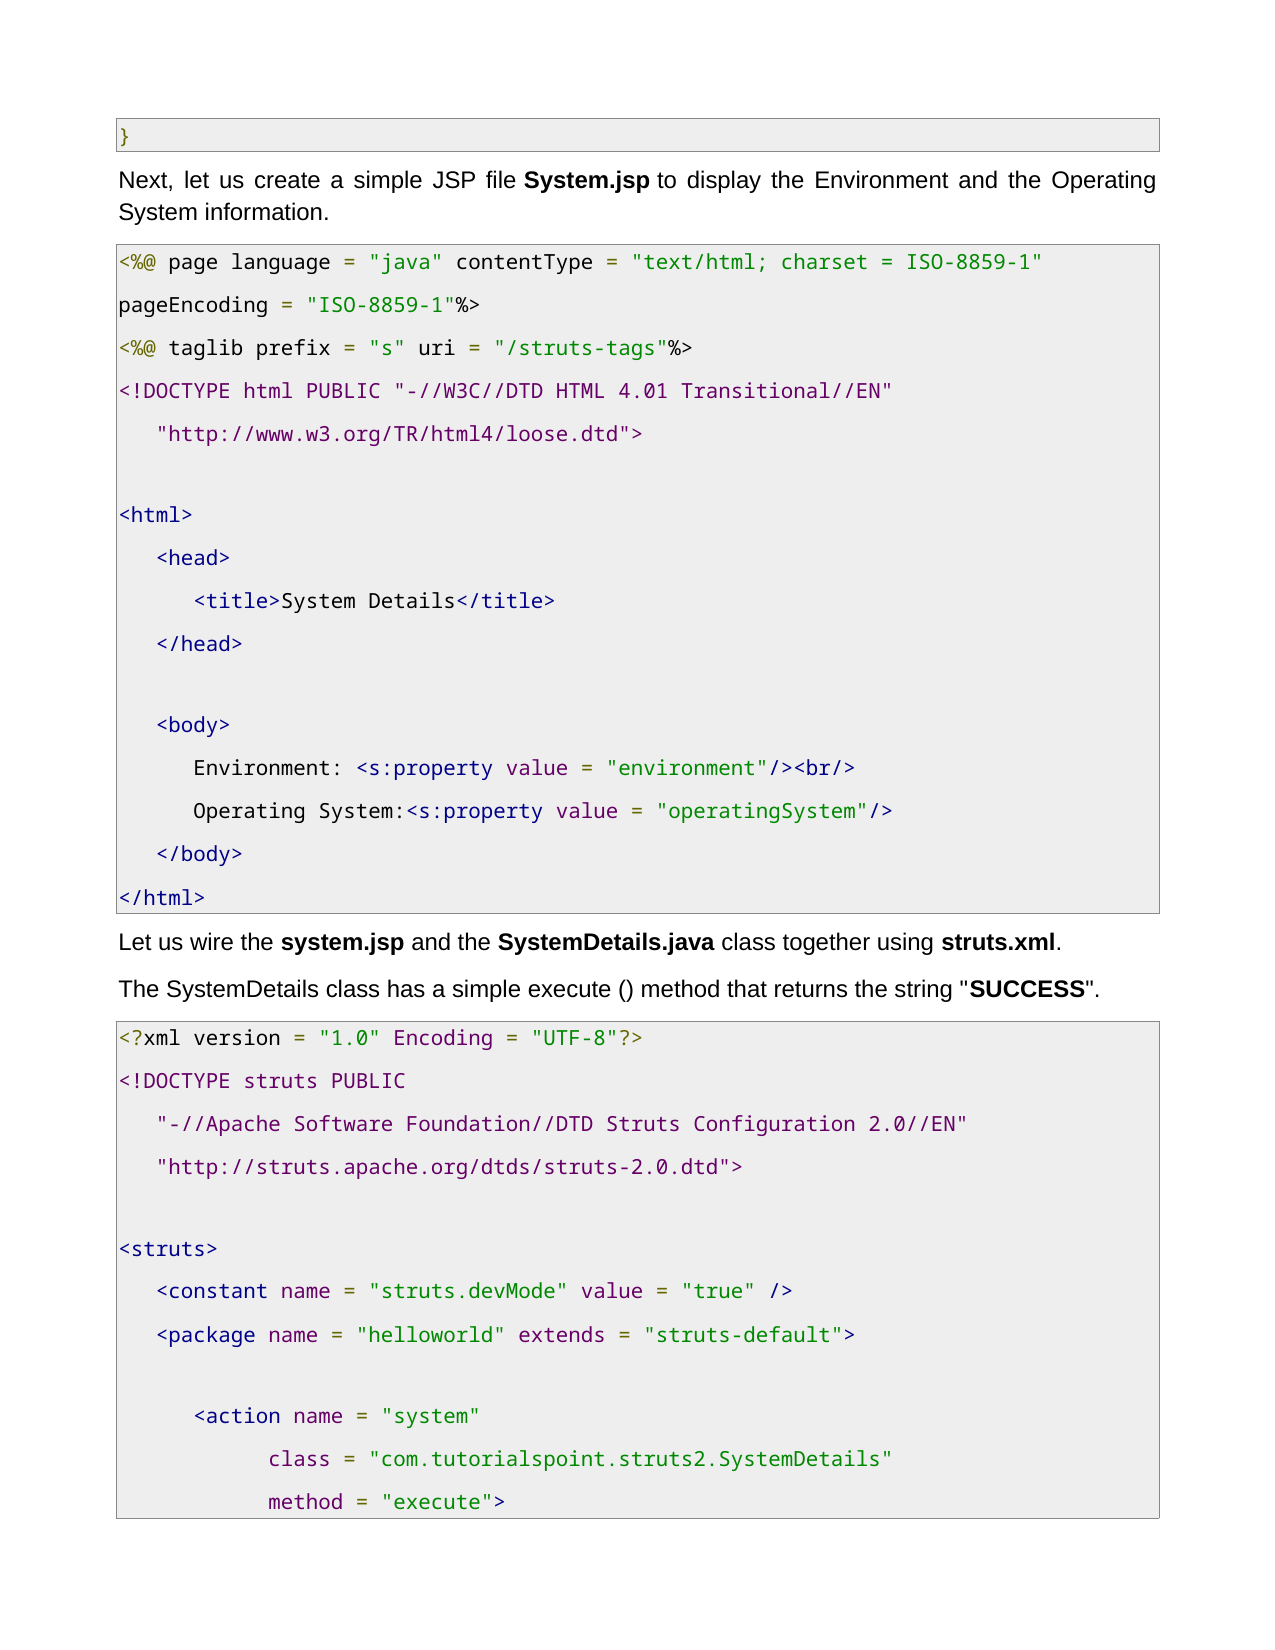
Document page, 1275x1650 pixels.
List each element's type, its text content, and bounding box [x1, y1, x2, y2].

text method = "execute"> [117, 1484, 1159, 1518]
text <struts> [117, 1231, 1159, 1262]
text Environment: <s:property value = "environment"/><br/> [117, 751, 1159, 782]
text <constant name = "struts.devMode" value = "true" /> [117, 1274, 1159, 1305]
text <body> [117, 708, 1159, 739]
text <%@ page language = "java" contentType = "text/html; charset = ISO-8859-1" [117, 245, 1159, 275]
text <html> [117, 498, 1159, 529]
text Operating System:<s:property value = "operatingSystem"/> [117, 794, 1159, 825]
text Next, let us create a simple JSP file System.jsp to display the Environment and the Operating System information. [118, 166, 1157, 226]
text </body> [117, 837, 1159, 868]
text <head> [117, 541, 1159, 572]
text } [117, 119, 1159, 151]
text "http://struts.apache.org/dtds/struts-2.0.dtd"> [117, 1150, 1159, 1181]
text Let us wire the system.jsp and the SystemDetails.java class together using struts.xml. [118, 928, 1157, 956]
text <package name = "helloworld" extends = "struts-default"> [117, 1317, 1159, 1348]
text "-//Apache Software Foundation//DTD Struts Configuration 2.0//EN" [117, 1107, 1159, 1138]
text The SystemDetails class has a simple execute () method that returns the string "SUCCESS". [118, 974, 1157, 1002]
text <!DOCTYPE struts PUBLIC [117, 1064, 1159, 1095]
text <!DOCTYPE html PUBLIC "-//W3C//DTD HTML 4.01 Transitional//EN" [117, 373, 1159, 404]
text </html> [117, 880, 1159, 913]
text class = "com.tutorialspoint.struts2.SystemDetails" [117, 1441, 1159, 1472]
text <?xml version = "1.0" Encoding = "UTF-8"?> [117, 1022, 1159, 1052]
text <%@ taglib prefix = "s" uri = "/struts-tags"%> [117, 330, 1159, 361]
text <title>System Details</title> [117, 584, 1159, 615]
text </head> [117, 627, 1159, 658]
text "http://www.w3.org/TR/html4/loose.dtd"> [117, 416, 1159, 447]
text <action name = "system" [117, 1398, 1159, 1429]
text pageEncoding = "ISO-8859-1"%> [117, 287, 1159, 318]
